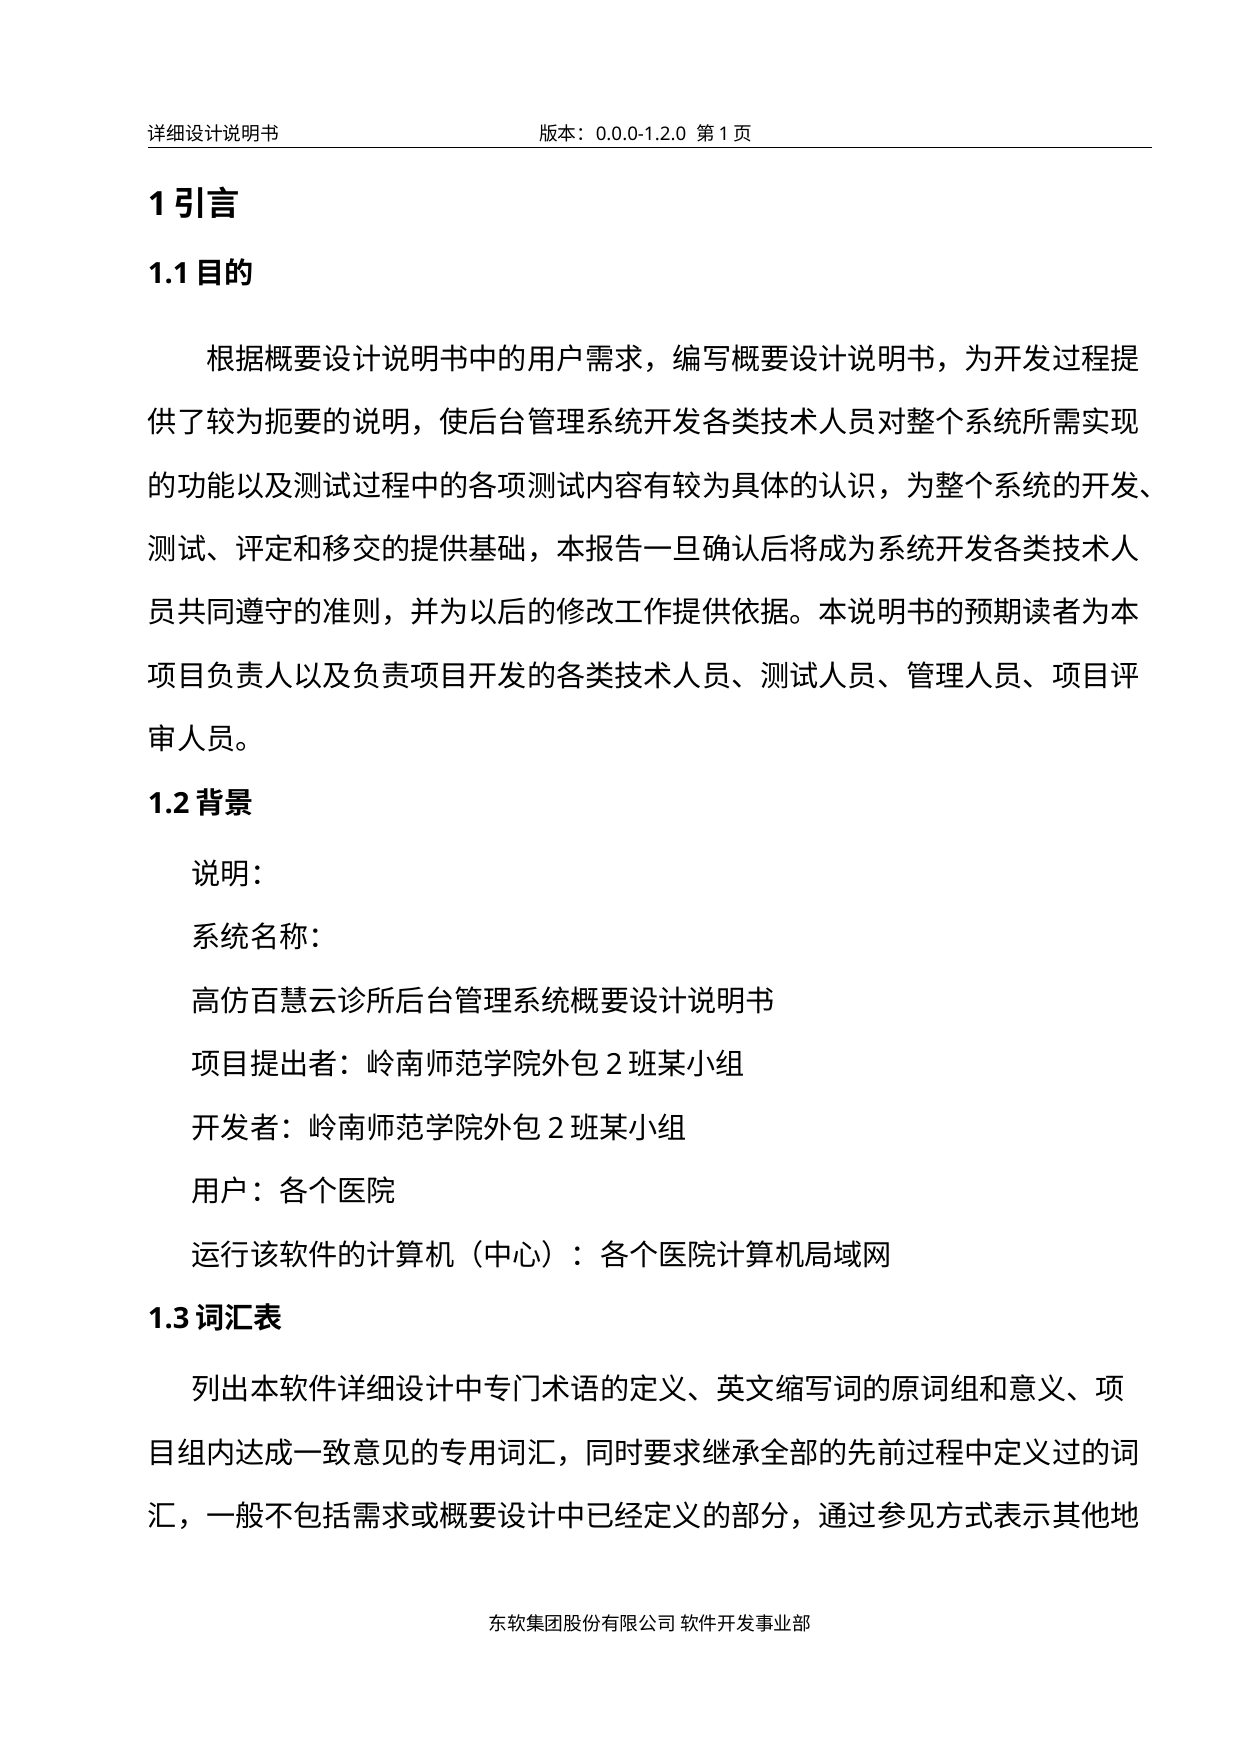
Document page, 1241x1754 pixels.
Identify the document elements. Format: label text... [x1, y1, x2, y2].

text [148, 1366, 1152, 1535]
text 用户：各个医院 [148, 1168, 1152, 1210]
text 运行该软件的计算机（中心）：各个医院计算机局域网 [148, 1231, 1152, 1273]
subtitle 1引言 [148, 177, 1152, 226]
text 项目提出者：岭南师范学院外包2班某小组 [148, 1041, 1152, 1083]
text 高仿百慧云诊所后台管理系统概要设计说明书 [148, 977, 1152, 1019]
text 根据概要设计说明书中的用户需求，编写概要设计说明书，为开发过程提供了较为扼要的说明，使后台管理系统开发各类技术人员对整个系统所需实现的功能以及测试过程中的各项测试内容有较为具体的认识，为整个系统的开发、测试、评定和移交的提供基础，本报告一旦确认后将成为系统开发各类技术人员共同遵守的准则，并为以后的修改工作提供依据。本说明书的预期读者为本项目负责人以及负责项目开发的各类技术人员、测试人员、管理人员、项目评审人员。 [148, 335, 1152, 758]
subtitle 1.1目的 [148, 250, 1152, 292]
text 系统名称： [148, 914, 1152, 956]
text 开发者：岭南师范学院外包2班某小组 [148, 1104, 1152, 1147]
subtitle 1.2背景 [148, 779, 1152, 822]
text 说明： [148, 850, 1152, 893]
subtitle 1.3词汇表 [148, 1295, 1152, 1337]
